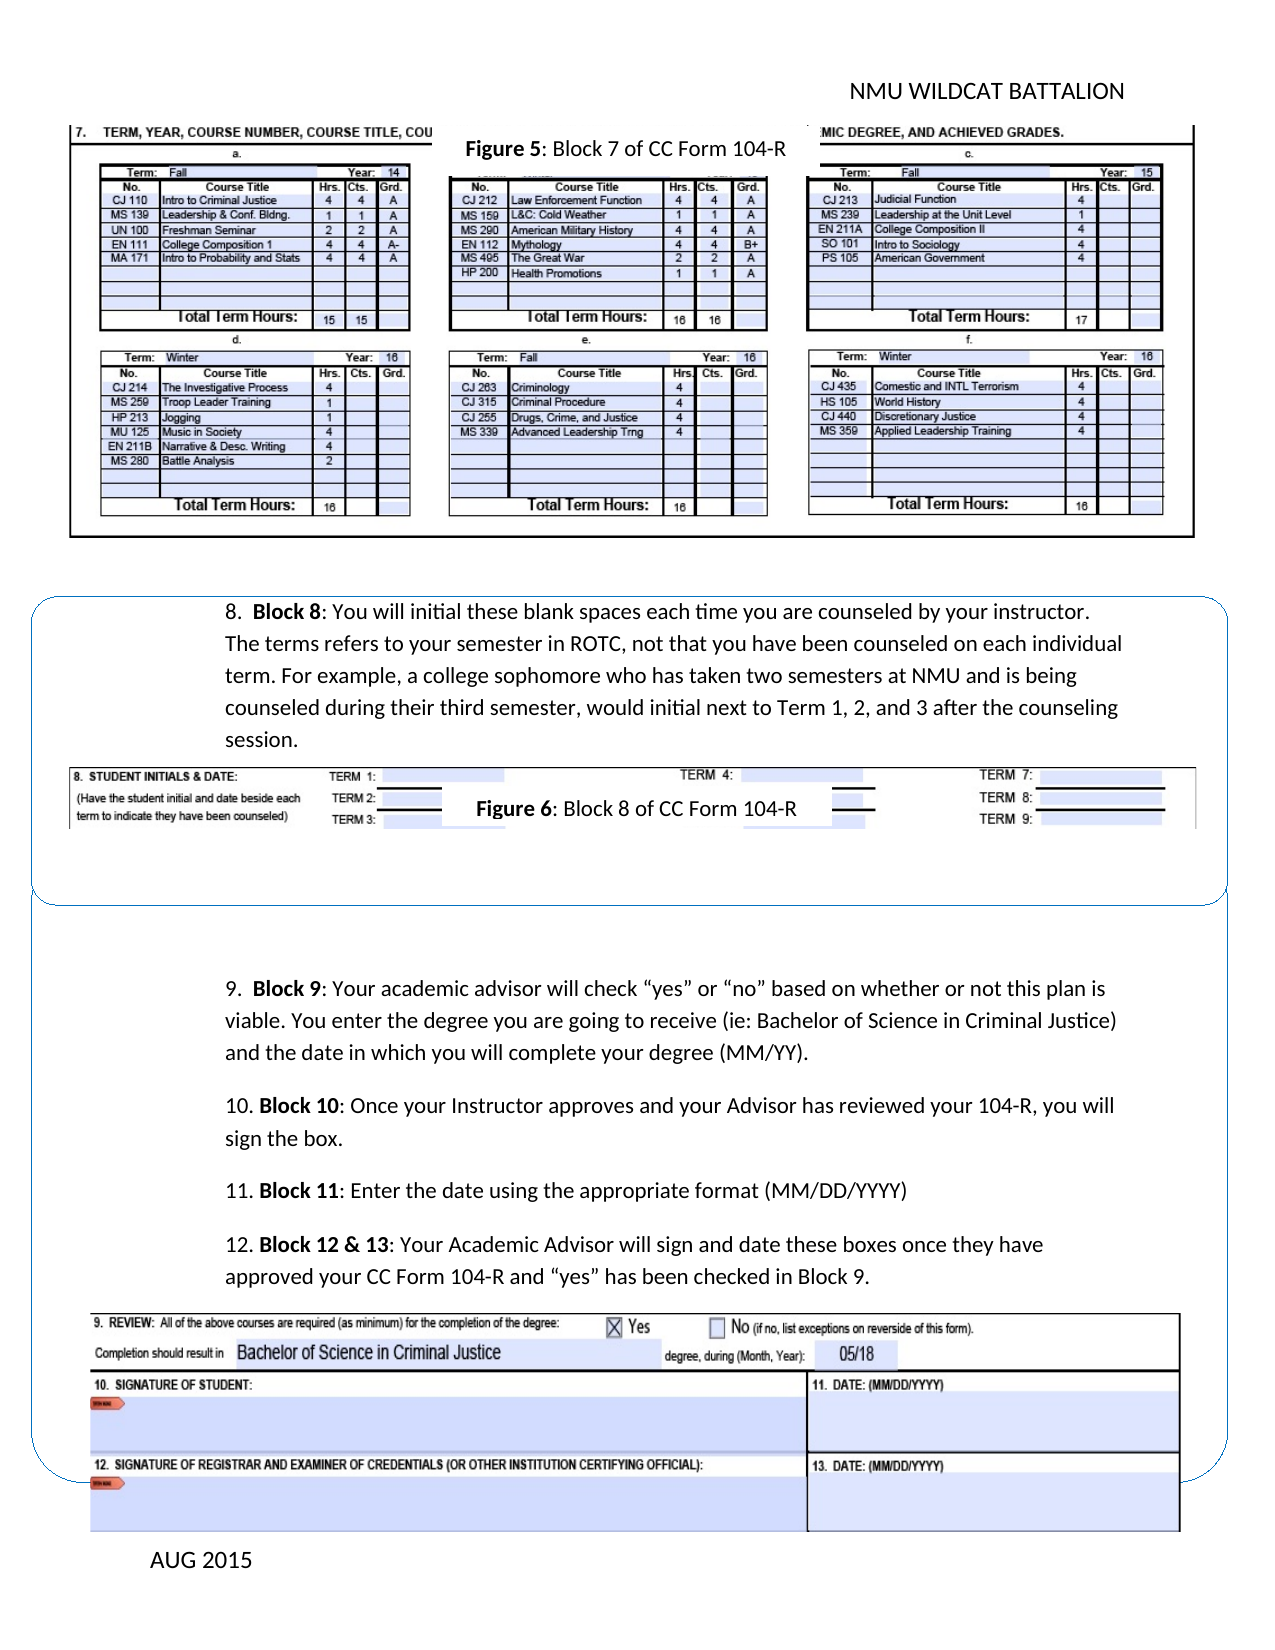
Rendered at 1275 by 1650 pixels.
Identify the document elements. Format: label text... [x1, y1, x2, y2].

picture [90, 1313, 1181, 1532]
text 11. Block 11: Enter the date using the appropriate format (MM/DD/YYYY) [150, 1177, 1125, 1205]
text 12. Block 12 & 13: Your Academic Advisor will sign and date these boxes once they have approved your CC Form 104-R and “yes” has been checked in Block 9. [150, 1230, 1125, 1290]
picture [69, 767, 1197, 829]
text 10. Block 10: Once your Instructor approves and your Advisor has reviewed your 104-R, you will sign the box. [150, 1091, 1125, 1152]
text 8. Block 8: You will initial these blank spaces each time you are counseled by your instructor. The terms refers to your semester in ROTC, not that you have been counseled on each individual term. For example, a college sophomore who has taken two semesters at NMU and is being counseled during their third semester, would initial next to Term 1, 2, and 3 after the counseling session. [150, 597, 1125, 754]
picture [69, 125, 1196, 538]
text 9. Block 9: Your academic advisor will check “yes” or “no” based on whether or not this plan is viable. You enter the degree you are going to receive (ie: Bachelor of Science in Criminal Justice) and the date in which you will complete your degree (MM/YY). [150, 974, 1125, 1066]
